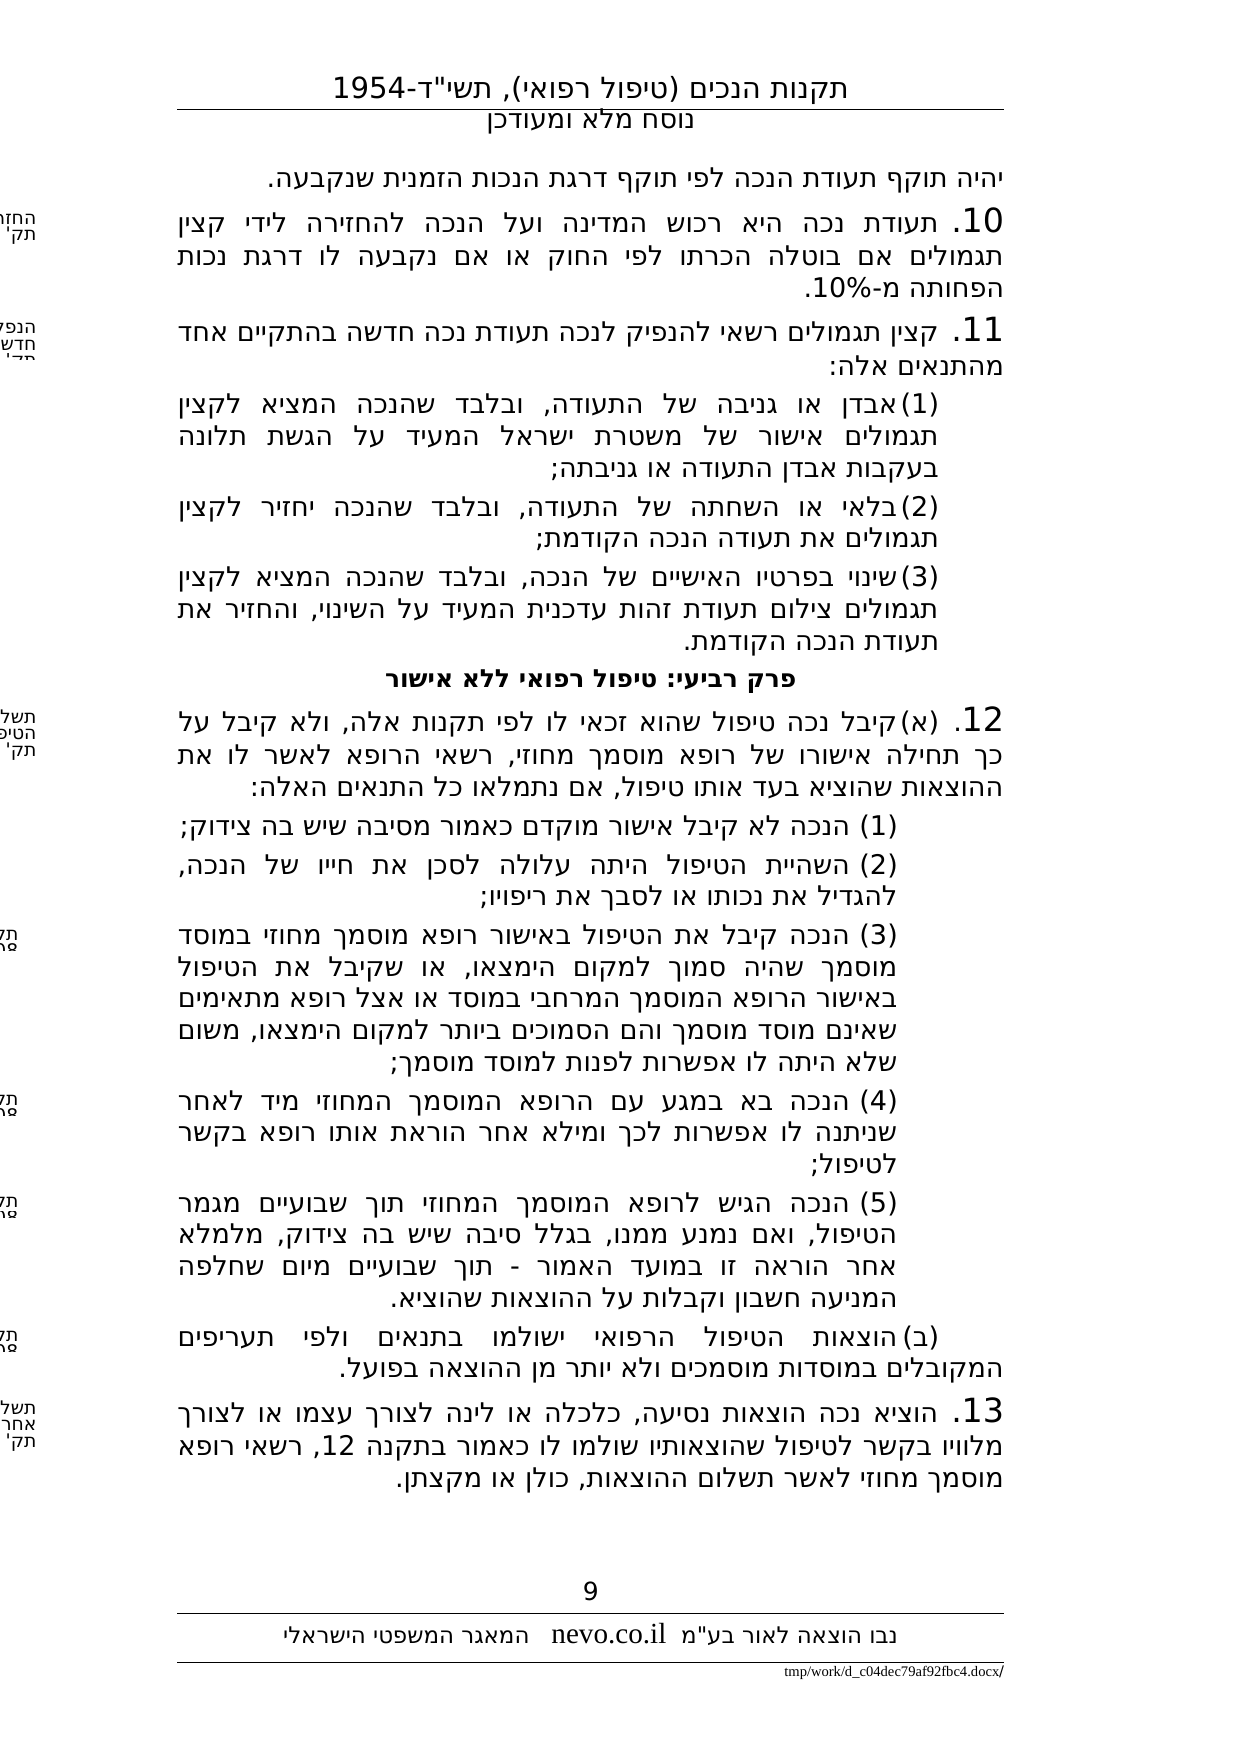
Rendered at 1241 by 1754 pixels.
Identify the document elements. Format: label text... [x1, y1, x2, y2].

text 11. קצין תגמולים רשאי להנפיק לנכה תעודת נכה חדשה בהתקיים אחד מהתנאים אלה: [177, 311, 1004, 381]
text (1) הנכה לא קיבל אישור מוקדם כאמור מסיבה שיש בה צידוק; [177, 810, 898, 842]
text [177, 162, 1004, 194]
text 12. (א) קיבל נכה טיפול שהוא זכאי לו לפי תקנות אלה, ולא קיבל על כך תחילה אישורו של רופא מוסמך מחוזי, רשאי הרופא לאשר לו את ההוצאות שהוציא בעד אותו טיפול, אם נתמלאו כל התנאים האלה: [177, 701, 1004, 802]
text 13. הוציא נכה הוצאות נסיעה, כלכלה או לינה לצורך עצמו או לצורך מלוויו בקשר לטיפול שהוצאותיו שולמו לו כאמור בתקנה 12, רשאי רופא מוסמך מחוזי לאשר תשלום ההוצאות, כולן או מקצתן. [177, 1392, 1004, 1493]
text (3) הנכה קיבל את הטיפול באישור רופא מוסמך מחוזי במוסד מוסמך שהיה סמוך למקום הימצאו, או שקיבל את הטיפול באישור הרופא המוסמך המרחבי במוסד או אצל רופא מתאימים שאינם מוסד מוסמך והם הסמוכים ביותר למקום הימצאו, משום שלא היתה לו אפשרות לפנות למוסד מוסמך; [177, 920, 898, 1077]
text (2) השהיית הטיפול היתה עלולה לסכן את חייו של הנכה, להגדיל את נכותו או לסבך את ריפויו; [177, 849, 898, 912]
text פרק רביעי: טיפול רפואי ללא אישור [177, 664, 1004, 693]
text (ב) הוצאות הטיפול הרפואי ישולמו בתנאים ולפי תעריפים המקובלים במוסדות מוסמכים ולא יותר מן ההוצאה בפועל. [177, 1321, 1004, 1384]
text (5) הנכה הגיש לרופא המוסמך המחוזי תוך שבועיים מגמר הטיפול, ואם נמנע ממנו, בגלל סיבה שיש בה צידוק, מלמלא אחר הוראה זו במועד האמור - תוך שבועיים מיום שחלפה המניעה חשבון וקבלות על ההוצאות שהוציא. [177, 1187, 898, 1313]
text (4) הנכה בא במגע עם הרופא המוסמך המחוזי מיד לאחר שניתנה לו אפשרות לכך ומילא אחר הוראת אותו רופא בקשר לטיפול; [177, 1085, 898, 1180]
text (1) אבדן או גניבה של התעודה, ובלבד שהנכה המציא לקצין תגמולים אישור של משטרת ישראל המעיד על הגשת תלונה בעקבות אבדן התעודה או גניבתה; [177, 389, 939, 483]
text (2) בלאי או השחתה של התעודה, ובלבד שהנכה יחזיר לקצין תגמולים את תעודה הנכה הקודמת; [177, 491, 939, 554]
text 10. תעודת נכה היא רכוש המדינה ועל הנכה להחזירה לידי קצין תגמולים אם בוטלה הכרתו לפי החוק או אם נקבעה לו דרגת נכות הפחותה מ-10%. [177, 201, 1004, 303]
text (3) שינוי בפרטיו האישיים של הנכה, ובלבד שהנכה המציא לקצין תגמולים צילום תעודת זהות עדכנית המעיד על השינוי, והחזיר את תעודת הנכה הקודמת. [177, 562, 939, 656]
